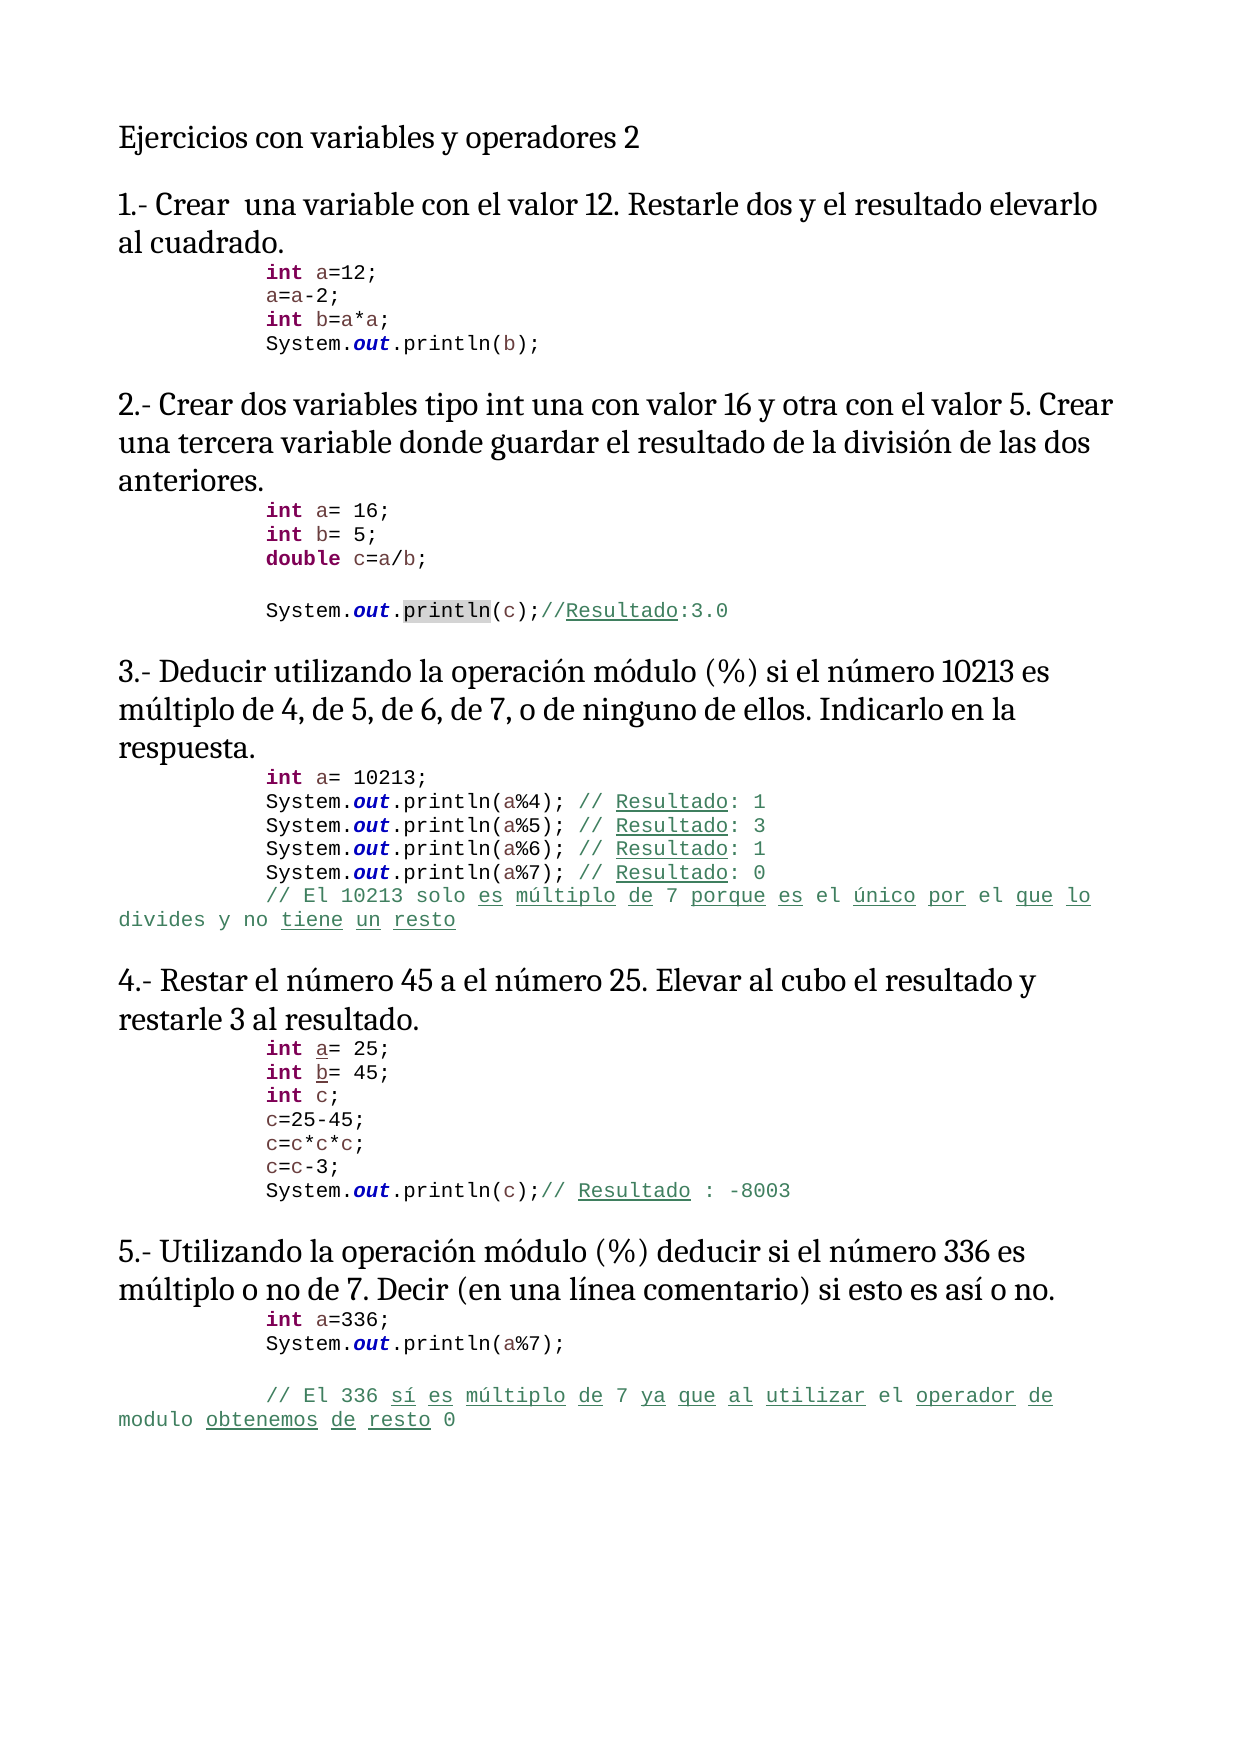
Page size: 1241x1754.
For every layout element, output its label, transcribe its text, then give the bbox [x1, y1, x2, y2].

text int b=a*a; [118, 309, 1122, 333]
text // El 10213 solo es múltiplo de 7 porque es el único por el que lo divides y no tiene un resto [118, 886, 1122, 933]
text System.out.println(b); [118, 333, 1122, 356]
text int a= 16; [118, 500, 1122, 524]
text System.out.println(c);//Resultado:3.0 [118, 600, 403, 623]
text int a= 10213; [118, 767, 1122, 791]
text // El 336 sí es múltiplo de 7 ya que al utilizar el operador de modulo obtenemos de resto 0 [118, 1385, 1122, 1432]
text 1.- Crear una variable con el valor 12. Restarle dos y el resultado elevarlo al cuadrado. [118, 185, 1122, 262]
text c=c*c*c; [118, 1133, 1122, 1156]
text double c=a/b; [118, 547, 1122, 571]
text System.out.println(a%5); // Resultado: 3 [118, 814, 1122, 838]
text int b= 45; [118, 1062, 1122, 1086]
text System.out.println(a%7); // Resultado: 0 [118, 862, 1122, 886]
text int a=336; [118, 1309, 1122, 1333]
text int a= 25; [118, 1038, 1122, 1062]
text int c; [118, 1086, 1122, 1109]
text 3.- Deducir utilizando la operación módulo (%) si el número 10213 es múltiplo de 4, de 5, de 6, de 7, o de ninguno de ellos. Indicarlo en la respuesta. [118, 652, 1122, 767]
text System.out.println(c);// Resultado : -8003 [118, 1180, 1122, 1204]
text a=a-2; [118, 286, 1122, 309]
text c=25-45; [118, 1109, 1122, 1133]
text int a=12; [118, 262, 1122, 286]
text Ejercicios con variables y operadores 2 [118, 118, 1122, 156]
text int b= 5; [118, 524, 1122, 547]
text System.out.println(c);//Resultado:3.0 [491, 600, 1122, 623]
text System.out.println(a%6); // Resultado: 1 [118, 838, 1122, 862]
text 2.- Crear dos variables tipo int una con valor 16 y otra con el valor 5. Crear una tercera variable donde guardar el resultado de la división de las dos anteriores. [118, 385, 1122, 500]
text 5.- Utilizando la operación módulo (%) deducir si el número 336 es múltiplo o no de 7. Decir (en una línea comentario) si esto es así o no. [118, 1232, 1122, 1309]
text c=c-3; [118, 1156, 1122, 1180]
text System.out.println(a%4); // Resultado: 1 [118, 791, 1122, 814]
text 4.- Restar el número 45 a el número 25. Elevar al cubo el resultado y restarle 3 al resultado. [118, 962, 1122, 1038]
text System.out.println(a%7); [118, 1333, 1122, 1356]
